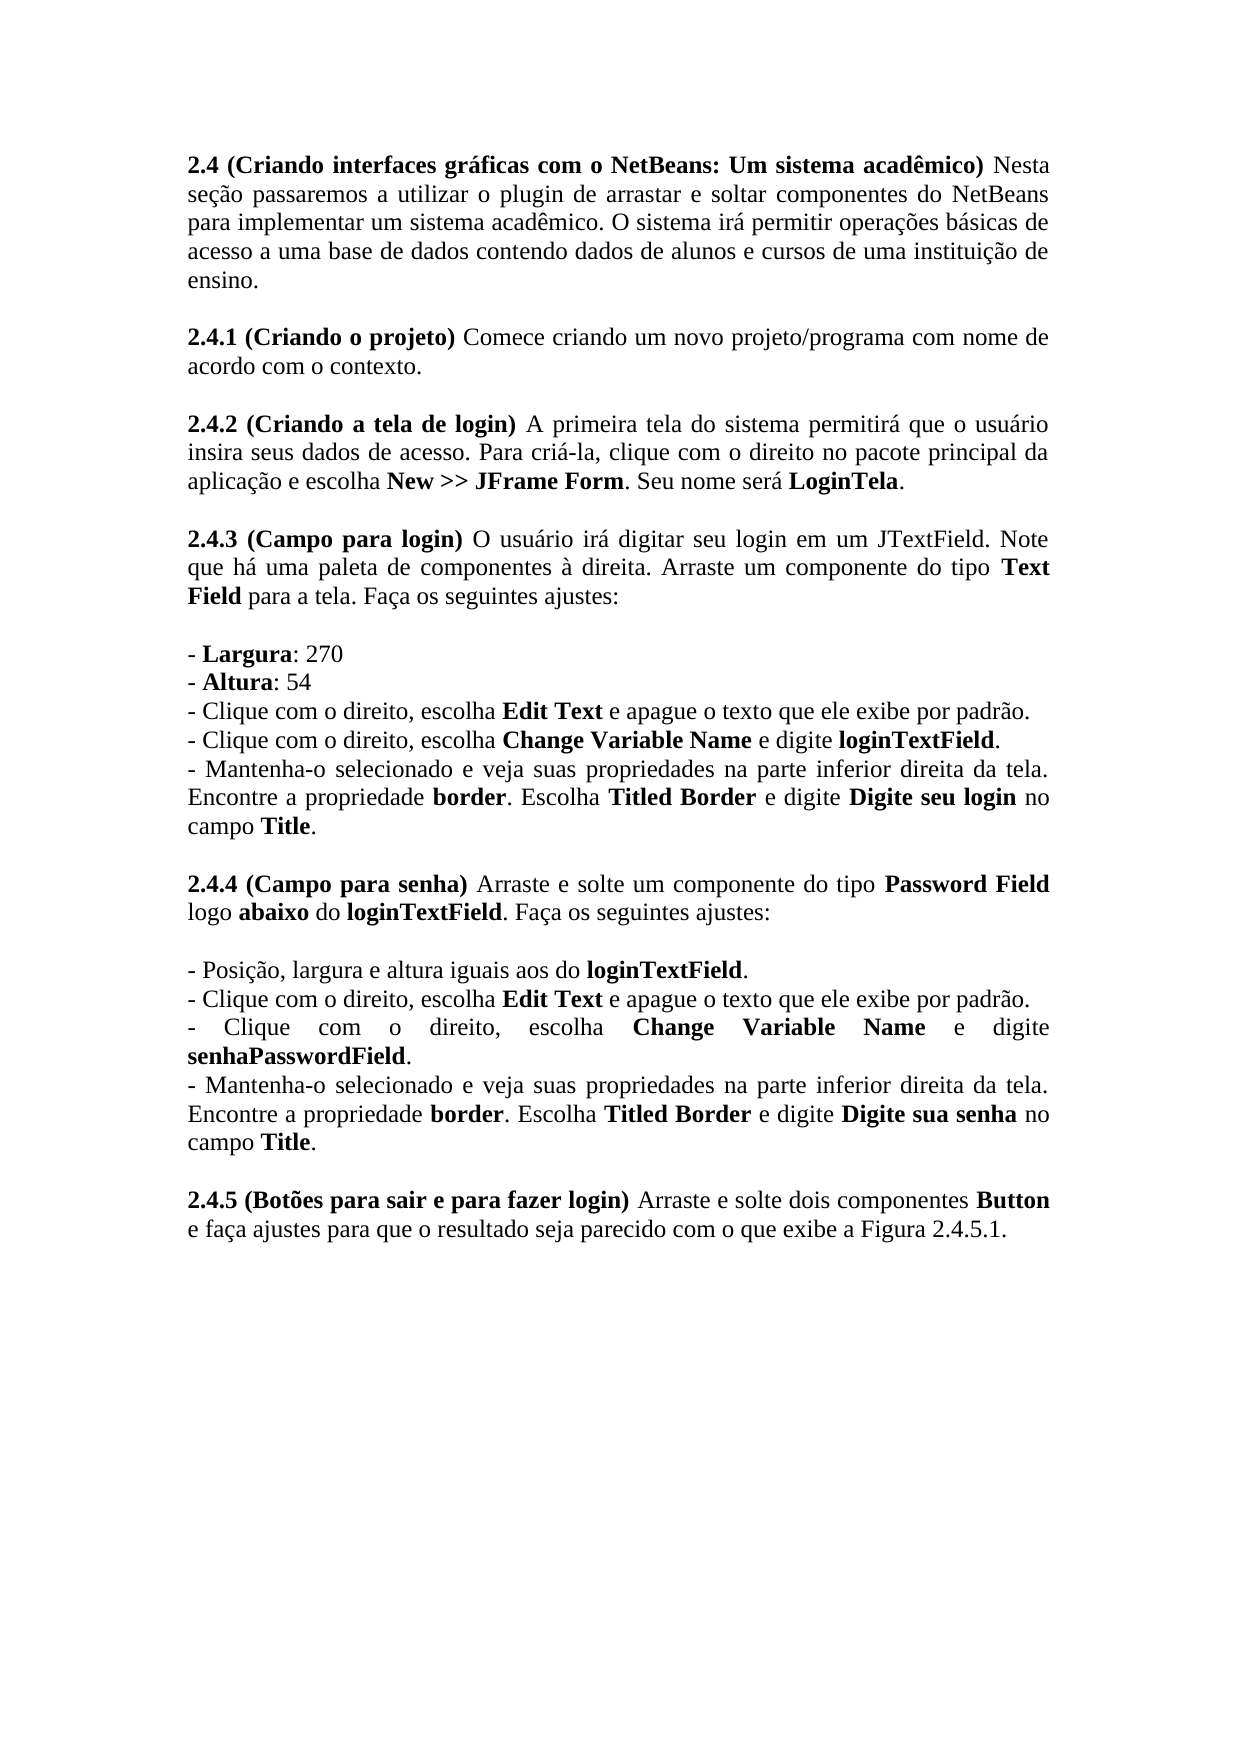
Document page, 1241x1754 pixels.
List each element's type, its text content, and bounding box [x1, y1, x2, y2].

text - Clique com o direito, escolha Change Variable Name e digite senhaPasswordField. [187, 1012, 1050, 1070]
text - Altura: 54 [187, 667, 1050, 696]
text 2.4.1 (Criando o projeto) Comece criando um novo projeto/programa com nome de acordo com o contexto. [187, 322, 1050, 380]
text - Clique com o direito, escolha Edit Text e apague o texto que ele exibe por padrão. [187, 984, 1050, 1012]
text 2.4.4 (Campo para senha) Arraste e solte um componente do tipo Password Field logo abaixo do loginTextField. Faça os seguintes ajustes: [187, 869, 1050, 926]
text - Clique com o direito, escolha Edit Text e apague o texto que ele exibe por padrão. [187, 696, 1050, 725]
text 2.4.2 (Criando a tela de login) A primeira tela do sistema permitirá que o usuário insira seus dados de acesso. Para criá-la, clique com o direito no pacote principal da aplicação e escolha New >> JFrame Form. Seu nome será LoginTela. [187, 409, 1050, 495]
text 2.4 (Criando interfaces gráficas com o NetBeans: Um sistema acadêmico) Nesta seção passaremos a utilizar o plugin de arrastar e soltar componentes do NetBeans para implementar um sistema acadêmico. O sistema irá permitir operações básicas de acesso a uma base de dados contendo dados de alunos e cursos de uma instituição de ensino. [187, 150, 1050, 294]
text - Mantenha-o selecionado e veja suas propriedades na parte inferior direita da tela. Encontre a propriedade border. Escolha Titled Border e digite Digite seu login no campo Title. [187, 754, 1050, 840]
text - Largura: 270 [187, 639, 1050, 667]
text 2.4.3 (Campo para login) O usuário irá digitar seu login em um JTextField. Note que há uma paleta de componentes à direita. Arraste um componente do tipo Text Field para a tela. Faça os seguintes ajustes: [187, 524, 1050, 610]
text - Posição, largura e altura iguais aos do loginTextField. [187, 955, 1050, 984]
text - Mantenha-o selecionado e veja suas propriedades na parte inferior direita da tela. Encontre a propriedade border. Escolha Titled Border e digite Digite sua senha no campo Title. [187, 1070, 1050, 1156]
text - Clique com o direito, escolha Change Variable Name e digite loginTextField. [187, 725, 1050, 754]
text 2.4.5 (Botões para sair e para fazer login) Arraste e solte dois componentes Button e faça ajustes para que o resultado seja parecido com o que exibe a Figura 2.4.5.1. [187, 1185, 1050, 1242]
